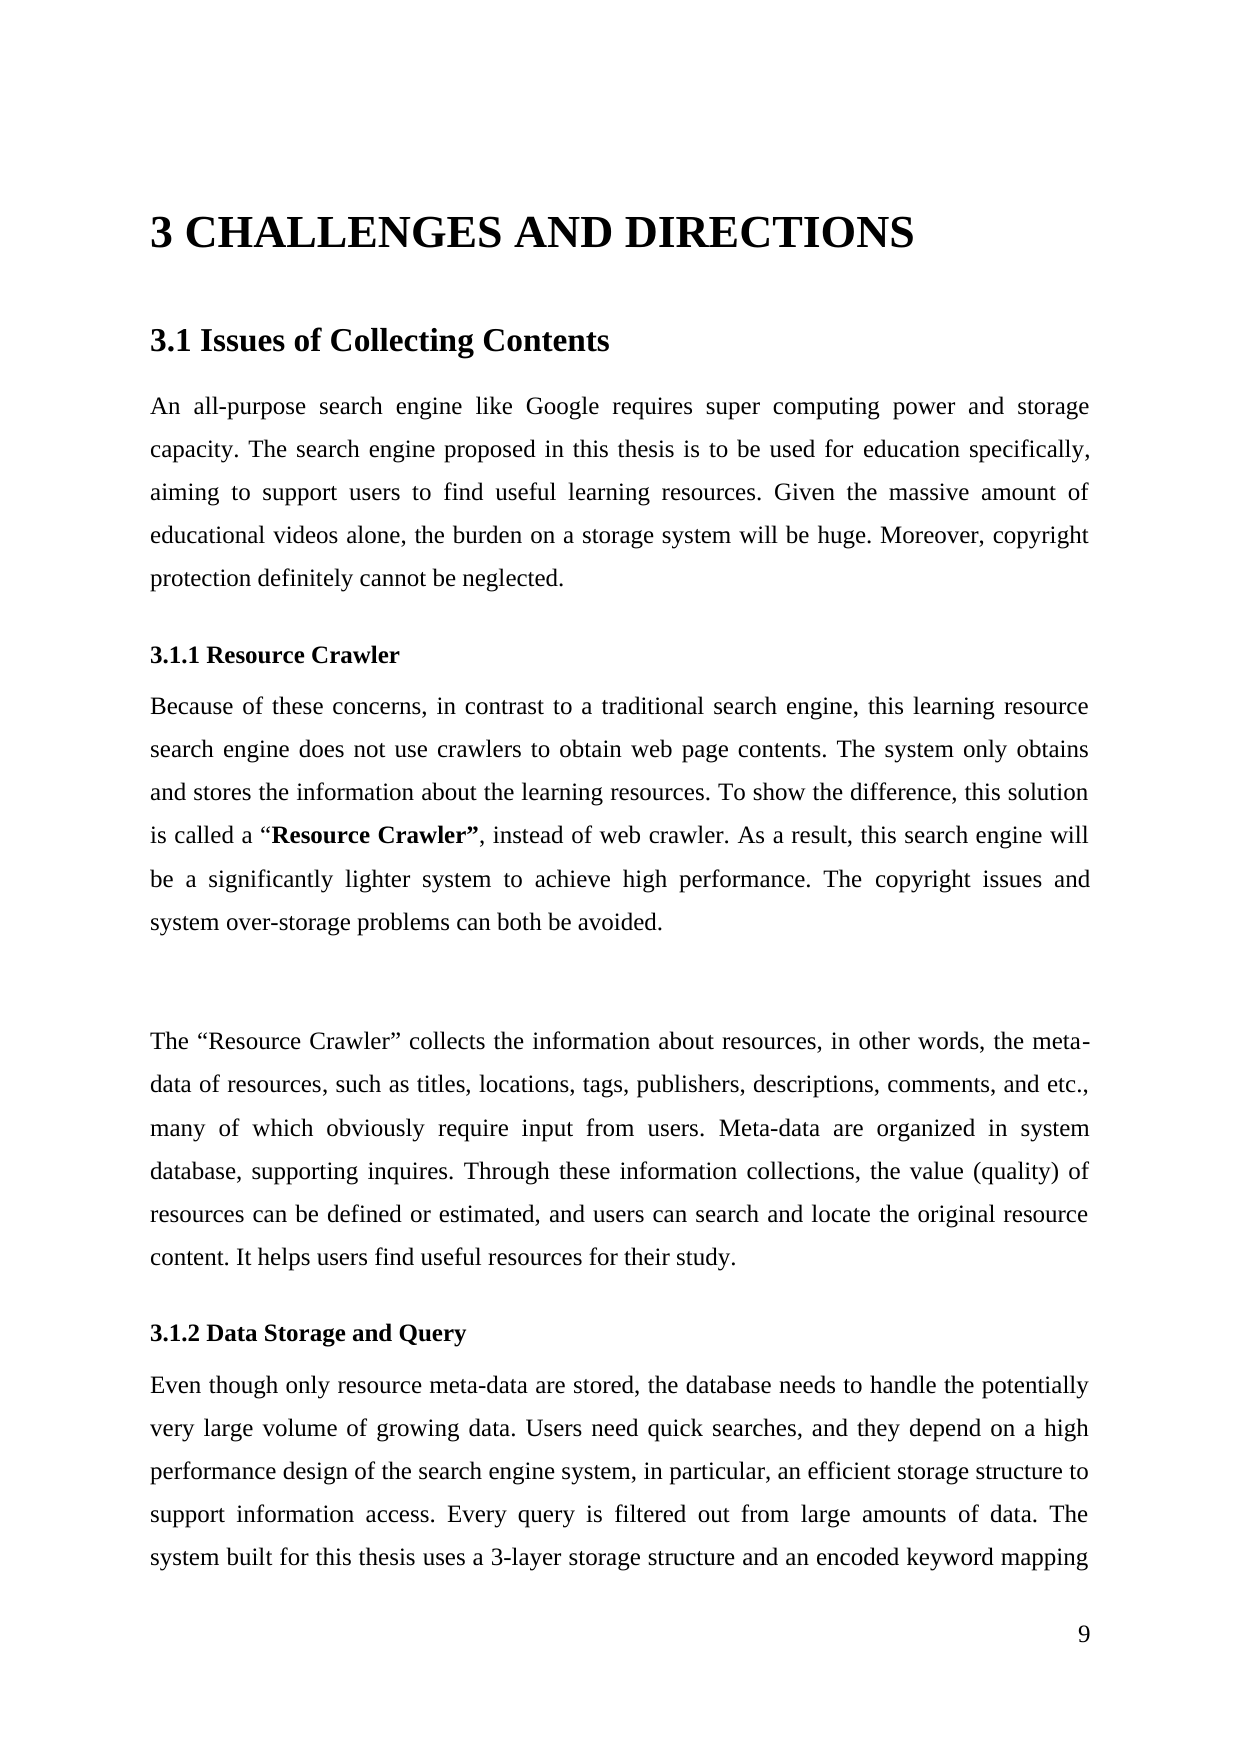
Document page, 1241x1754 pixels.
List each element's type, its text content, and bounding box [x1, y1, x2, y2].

subtitle 3.1.1 Resource Crawler [150, 640, 1090, 668]
text The “Resource Crawler” collects the information resource, in words, the meta-data of resources, such as titles, locations, tags, publishers, descriptions, comments, and etc., many of which obviously require input from users. Meta-data are organized in system database, supporting inquires. Through these information, the value (quality) of resources can be defined or estimated, and users can search and locate the original resource content. It helps users find useful resources study. [150, 1026, 1090, 1271]
subtitle 3.1.2 Data Storage and Query [150, 1318, 1090, 1347]
subtitle 3 CHALLENGES AND DIRECTIONS [150, 204, 1090, 257]
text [150, 1370, 1090, 1571]
text Because of these concerns, traditional search engine, this learning resource search engine does not use crawlers to obtain web page contents. The system only obtains and stores the information about the learning resources. To show the difference, this solution is “Resource Crawler”, instead of web crawler. As a result, this search engine will be a significantly light system to achieve high performance. The copyright issues and system over-storage problems can both avoided. [150, 691, 1090, 936]
text An all-purpose search engine like Google requires super computing power and storage capacity. The search engine proposed in this thesis is to be used for education specifically, aiming to support users to find useful learning resources. the massive amount of educational videos alone, the burden on storage system will be huge. Moreover, copyright protection definitely cannot be neglected. [150, 391, 1090, 592]
subtitle 3.1 Issues of Collecting Contents [150, 321, 1090, 359]
